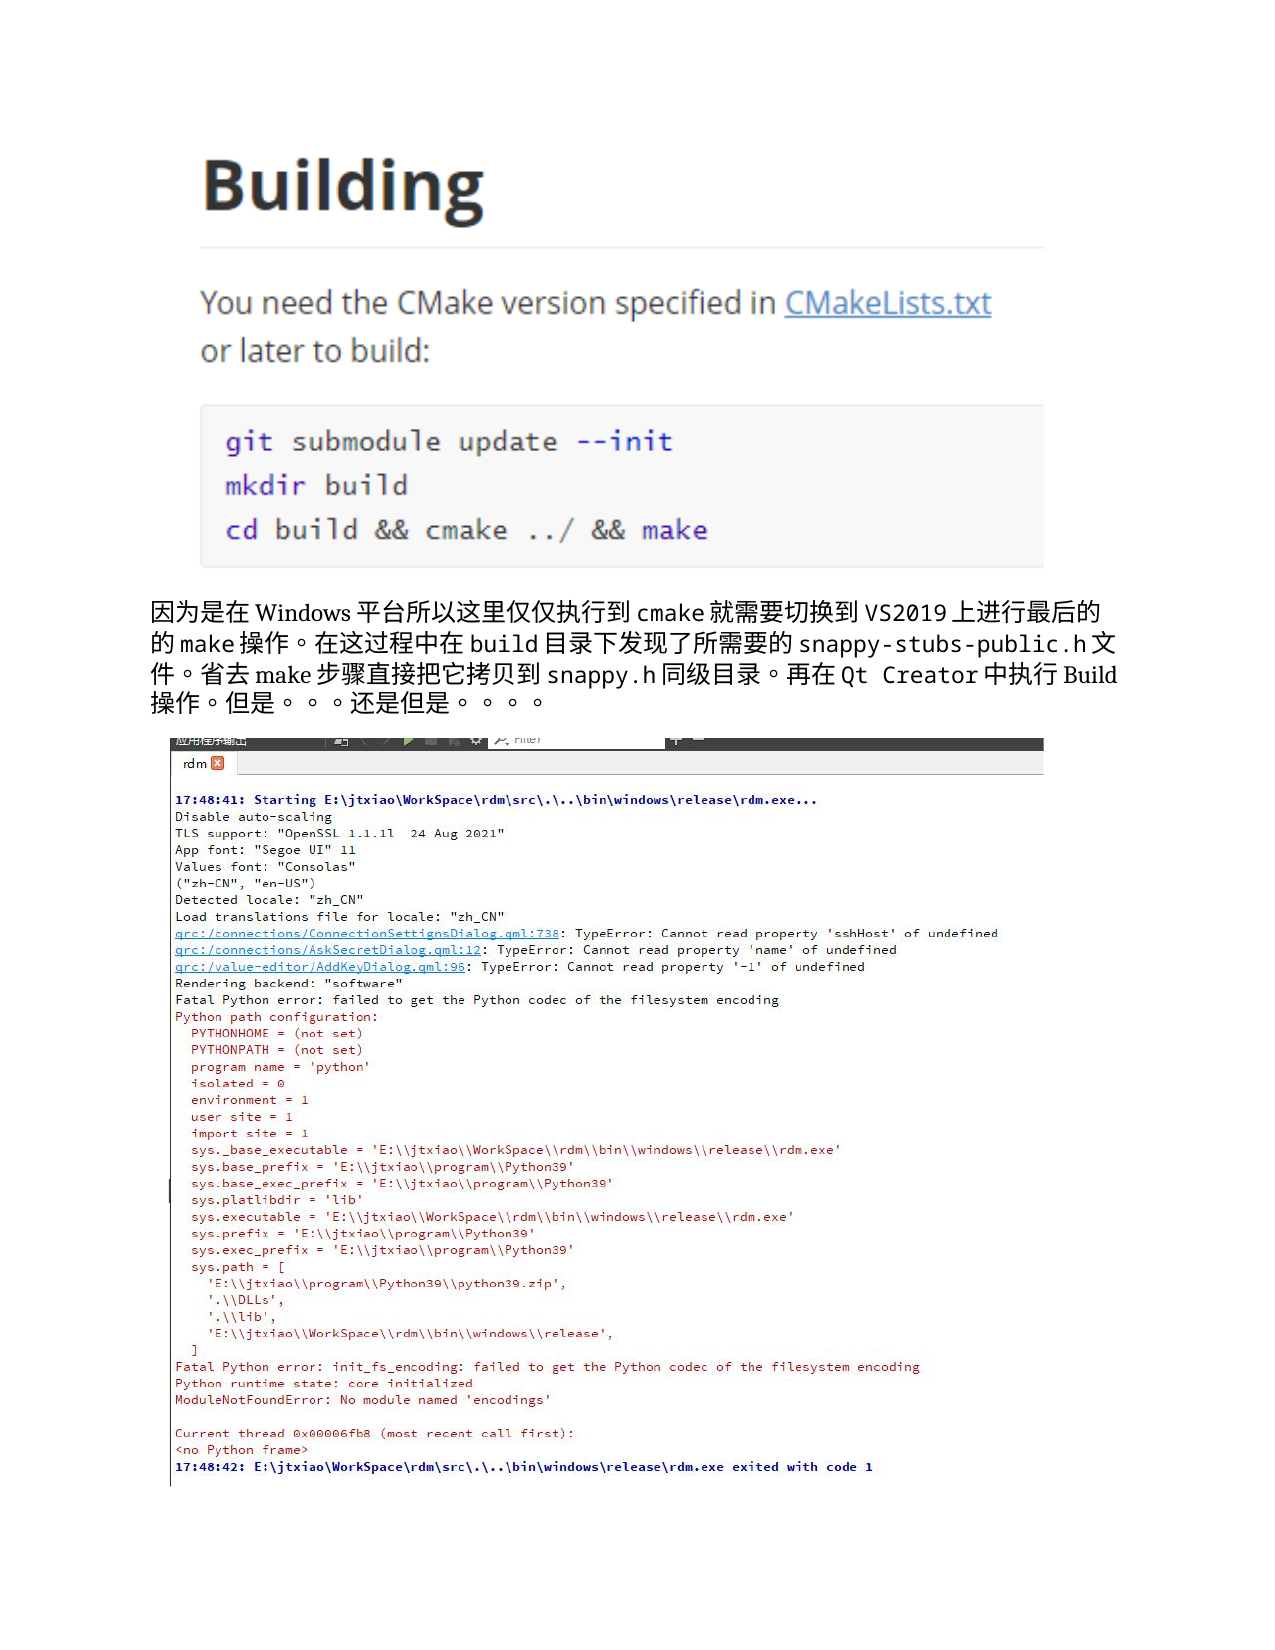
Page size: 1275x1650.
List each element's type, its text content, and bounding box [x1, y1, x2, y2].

picture [168, 737, 1044, 1487]
text 因为是在Windows平台所以这里仅仅执行到cmake就需要切换到VS2019上进行最后的的make操作。在这过程中在build目录下发现了所需要的snappy-stubs-public.h文件。省去make步骤直接把它拷贝到snappy.h同级目录。再在Qt Creator中执行Build操作。但是。。。还是但是。。。。 [150, 597, 1125, 719]
picture [168, 150, 1044, 578]
